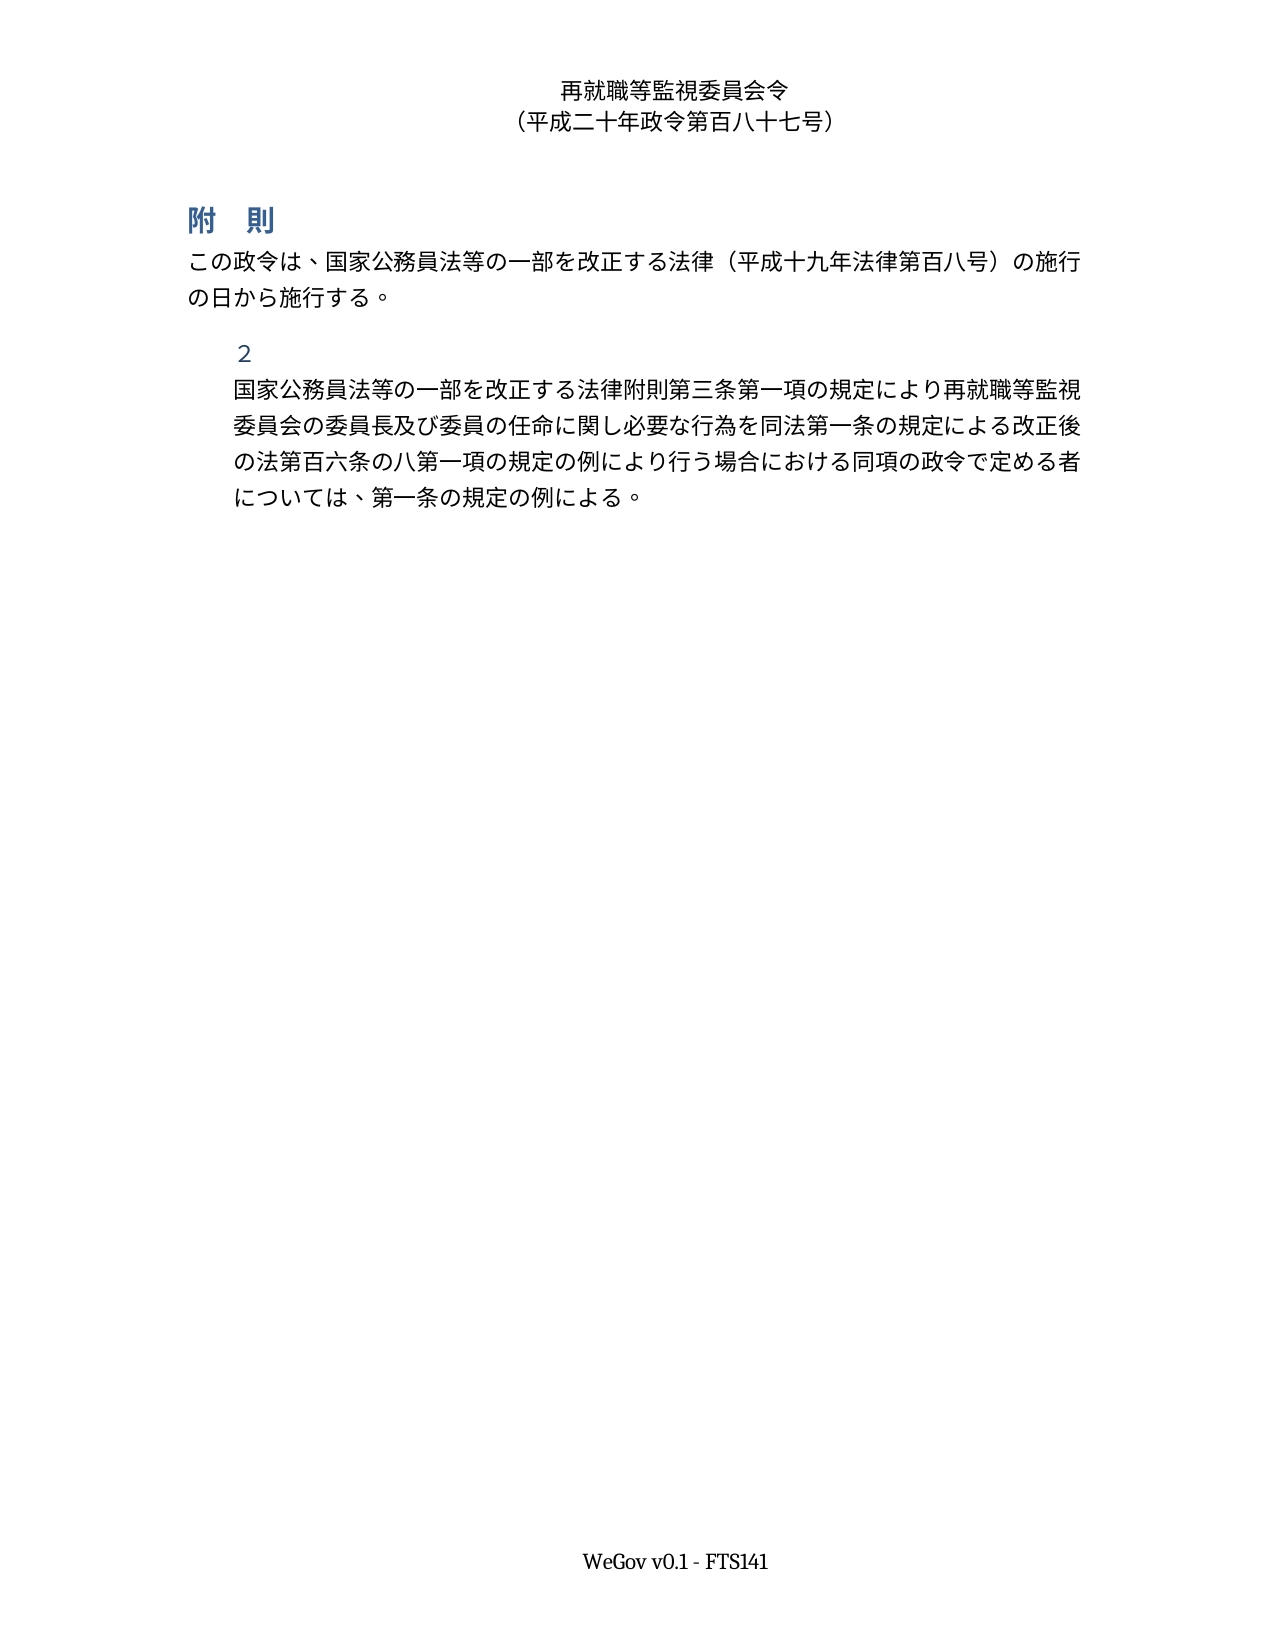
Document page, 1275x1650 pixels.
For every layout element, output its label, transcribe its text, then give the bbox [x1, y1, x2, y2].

subtitle 附 則 [187, 200, 1087, 240]
text この政令は、国家公務員法等の一部を改正する法律（平成十九年法律第百八号）の施行の日から施行する。 [187, 246, 1087, 313]
subtitle ２ [233, 338, 1087, 369]
text 国家公務員法等の一部を改正する法律附則第三条第一項の規定により再就職等監視委員会の委員長及び委員の任命に関し必要な行為を同法第一条の規定による改正後の法第百六条の八第一項の規定の例により行う場合における同項の政令で定める者については、第一条の規定の例による。 [233, 374, 1087, 513]
